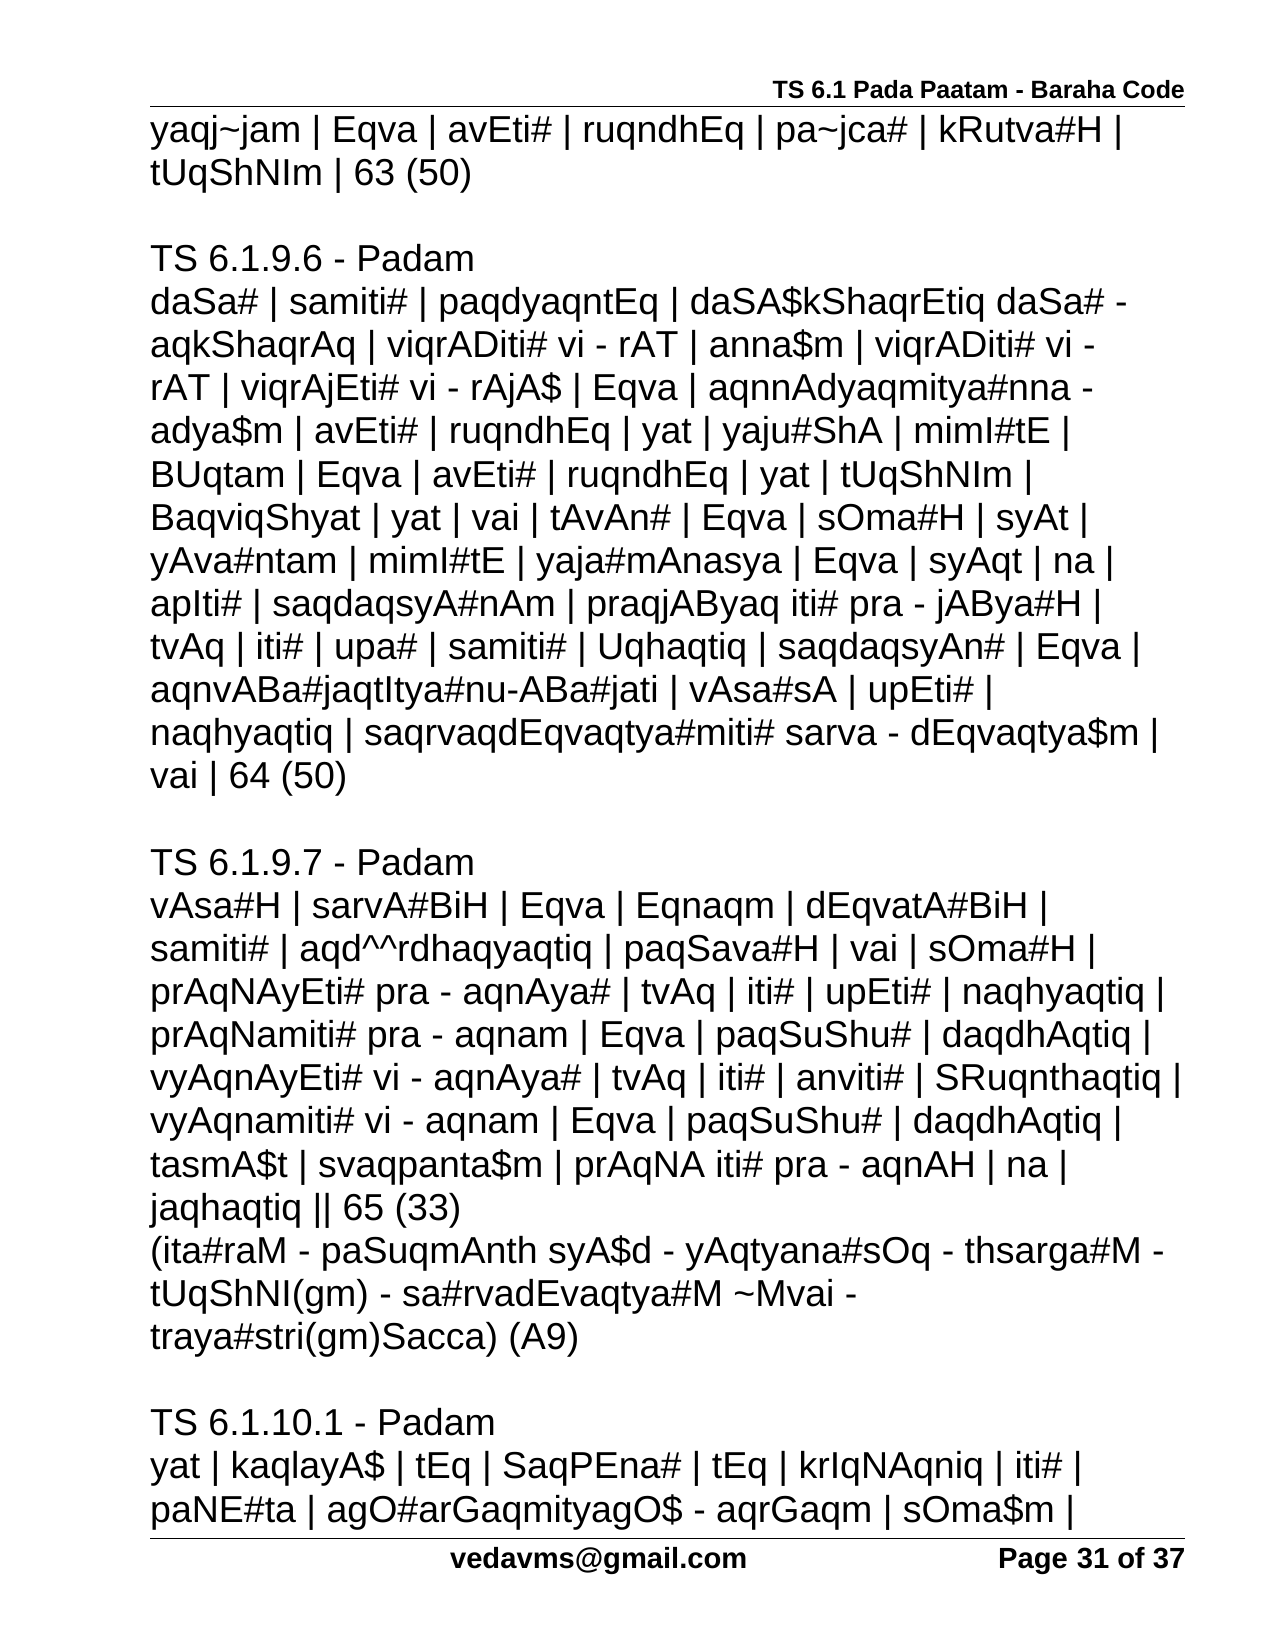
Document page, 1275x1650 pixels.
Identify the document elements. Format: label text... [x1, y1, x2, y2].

text vAsa#H | sarvA#BiH | Eqva | Eqnaqm | dEqvatA#BiH | samiti# | aqd^^rdhaqyaqtiq | paqSava#H | vai | sOma#H | prAqNAyEti# pra - aqnAya# | tvAq | iti# | upEti# | naqhyaqtiq | prAqNamiti# pra - aqnam | Eqva | paqSuShu# | daqdhAqtiq | vyAqnAyEti# vi - aqnAya# | tvAq | iti# | anviti# | SRuqnthaqtiq | vyAqnamiti# vi - aqnam | Eqva | paqSuShu# | daqdhAqtiq | tasmA$t | svaqpanta$m | prAqNA iti# pra - aqnAH | na | jaqhaqtiq || 65 (33) [150, 883, 1185, 1228]
text TS 6.1.9.6 - Padam [150, 236, 1185, 279]
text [150, 107, 1185, 193]
text (ita#raM - paSuqmAnth syA$d - yAqtyana#sOq - thsarga#M - tUqShNI(gm) - sa#rvadEvaqtya#M ~Mvai - traya#stri(gm)Sacca) (A9) [150, 1228, 1185, 1357]
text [150, 1444, 1185, 1530]
text TS 6.1.10.1 - Padam [150, 1401, 1185, 1444]
text daSa# | samiti# | paqdyaqntEq | daSA$kShaqrEtiq daSa# - aqkShaqrAq | viqrADiti# vi - rAT | anna$m | viqrADiti# vi - rAT | viqrAjEti# vi - rAjA$ | Eqva | aqnnAdyaqmitya#nna -adya$m | avEti# | ruqndhEq | yat | yaju#ShA | mimI#tE | BUqtam | Eqva | avEti# | ruqndhEq | yat | tUqShNIm | BaqviqShyat | yat | vai | tAvAn# | Eqva | sOma#H | syAt | yAva#ntam | mimI#tE | yaja#mAnasya | Eqva | syAqt | na | apIti# | saqdaqsyA#nAm | praqjAByaq iti# pra - jABya#H | tvAq | iti# | upa# | samiti# | Uqhaqtiq | saqdaqsyAn# | Eqva | aqnvABa#jaqtItya#nu-ABa#jati | vAsa#sA | upEti# | naqhyaqtiq | saqrvaqdEqvaqtya#miti# sarva - dEqvaqtya$m | vai | 64 (50) [150, 279, 1185, 797]
text TS 6.1.9.7 - Padam [150, 840, 1185, 883]
